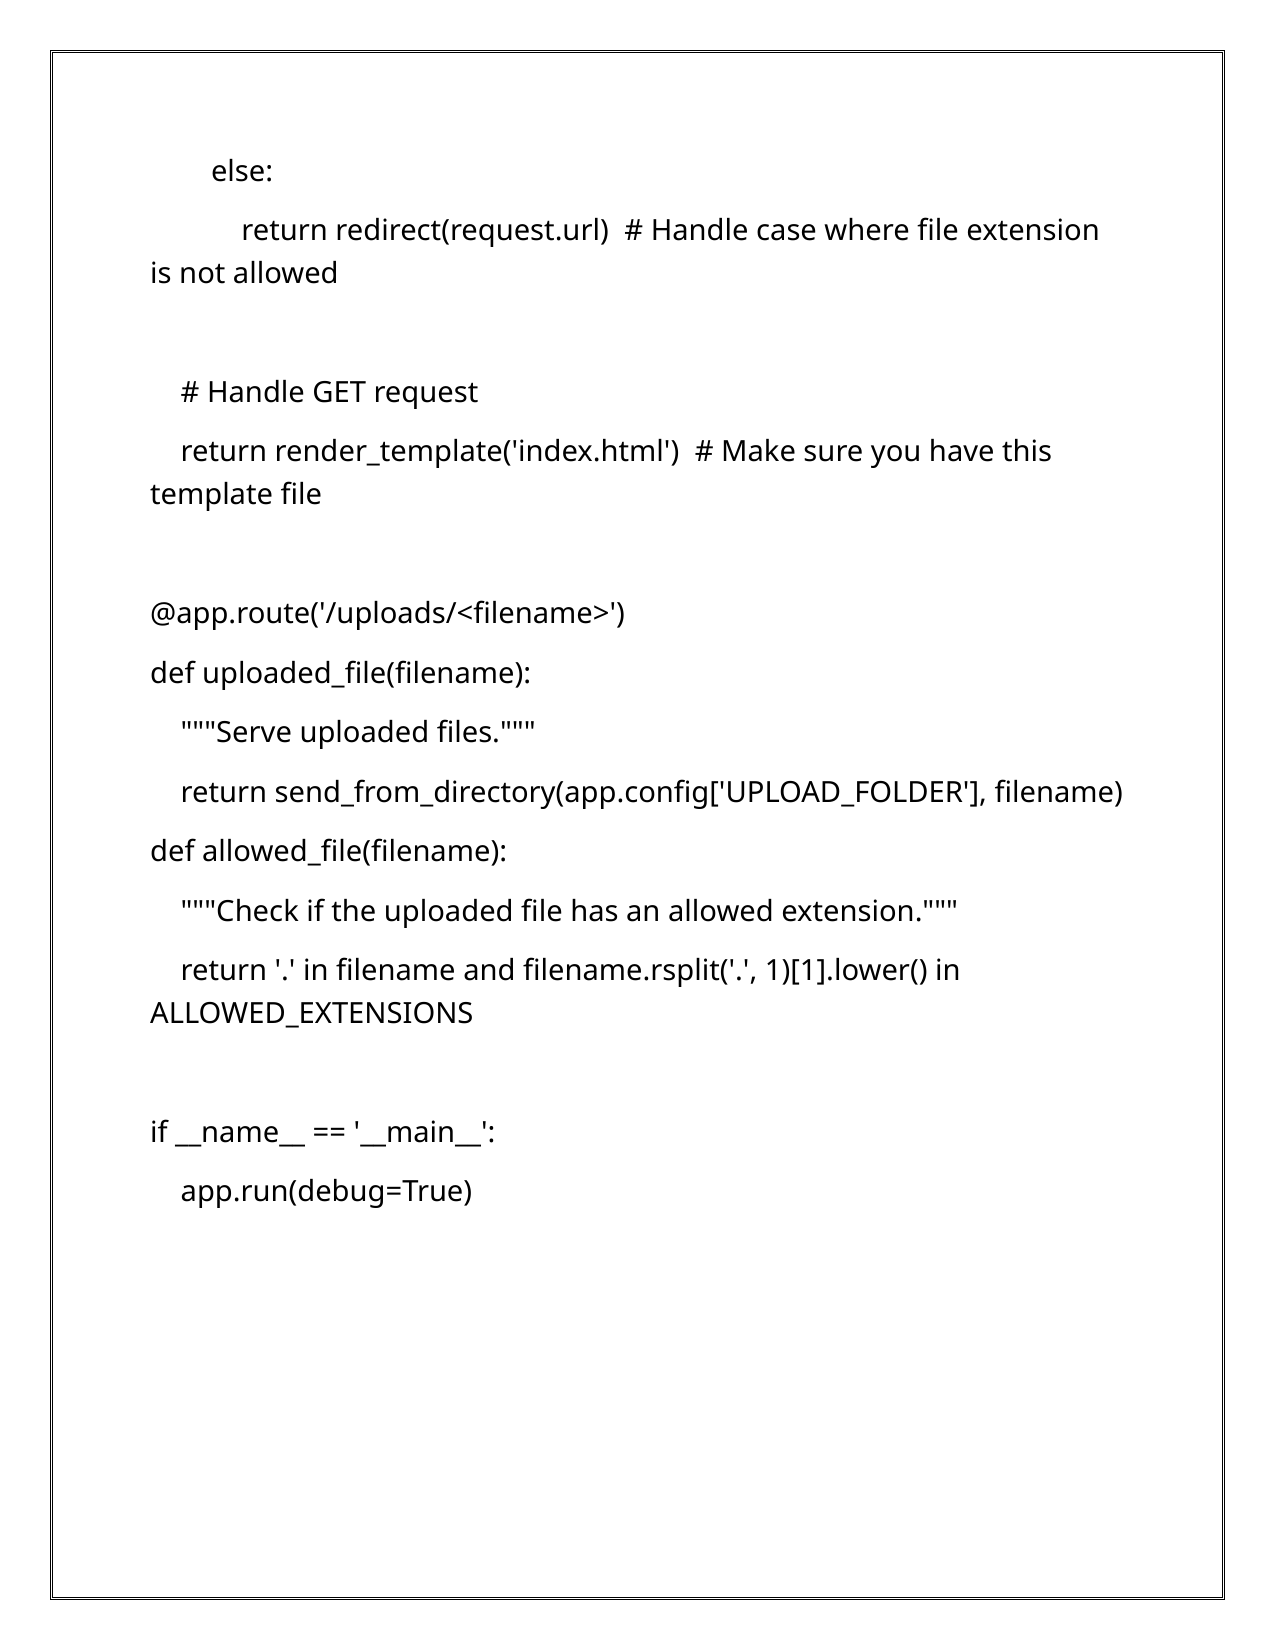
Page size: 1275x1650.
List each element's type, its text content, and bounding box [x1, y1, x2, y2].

text return redirect(request.url) # Handle case where file extension is not allowed [150, 209, 1125, 292]
text # Handle GET request [150, 371, 1125, 411]
text """Serve uploaded files.""" [150, 711, 1125, 751]
text def uploaded_file(filename): [150, 652, 1125, 692]
text return '.' in filename and filename.rsplit('.', 1)[1].lower() in ALLOWED_EXTENSIONS [150, 949, 1125, 1032]
text else: [150, 150, 1125, 190]
text if __name__ == '__main__': [150, 1111, 1125, 1151]
text """Check if the uploaded file has an allowed extension.""" [150, 890, 1125, 929]
text return render_template('index.html') # Make sure you have this template file [150, 431, 1125, 513]
text def allowed_file(filename): [150, 830, 1125, 870]
text @app.route('/uploads/<filename>') [150, 592, 1125, 632]
text app.run(debug=True) [150, 1171, 1125, 1210]
text return send_from_directory(app.config['UPLOAD_FOLDER'], filename) [150, 771, 1125, 811]
